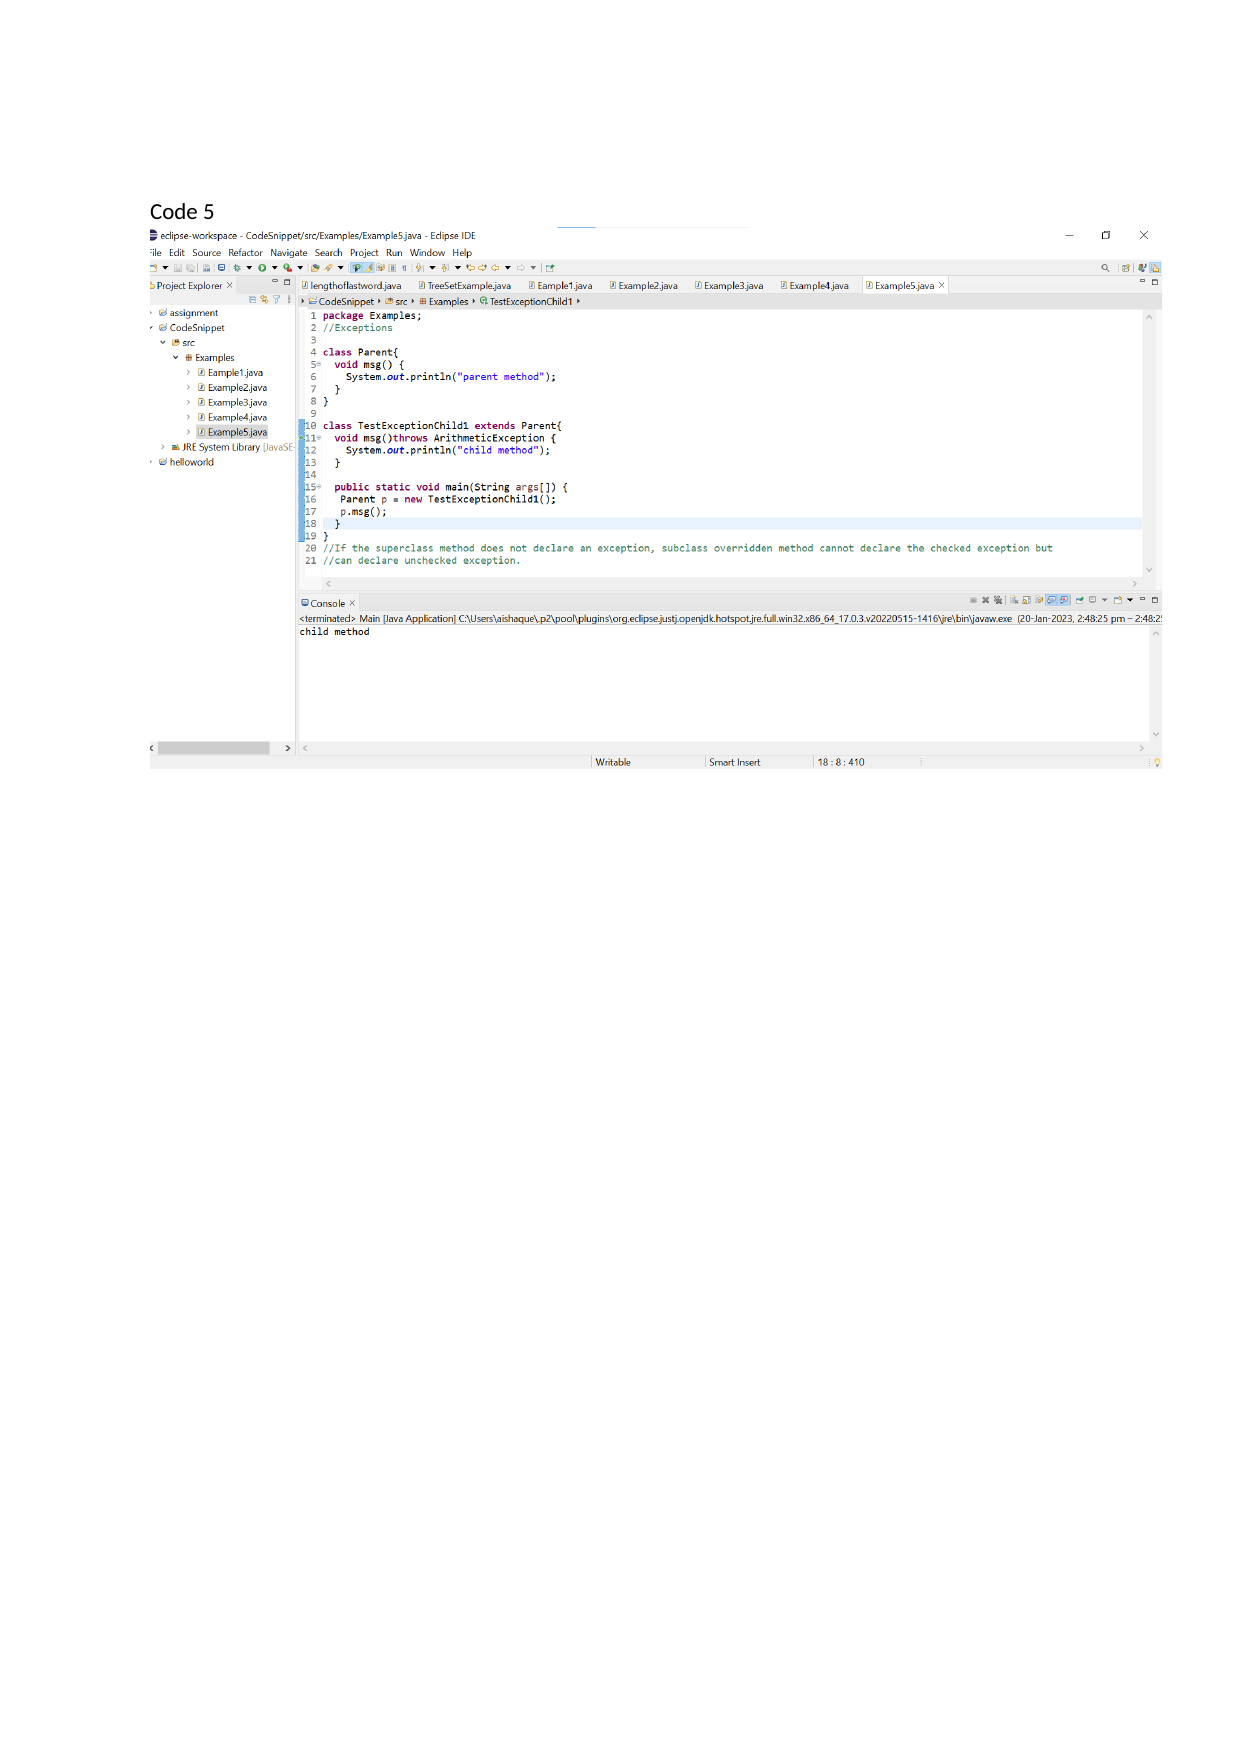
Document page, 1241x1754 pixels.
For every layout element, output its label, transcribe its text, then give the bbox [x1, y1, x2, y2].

picture [150, 227, 1163, 769]
text Code 5 [150, 197, 1090, 227]
